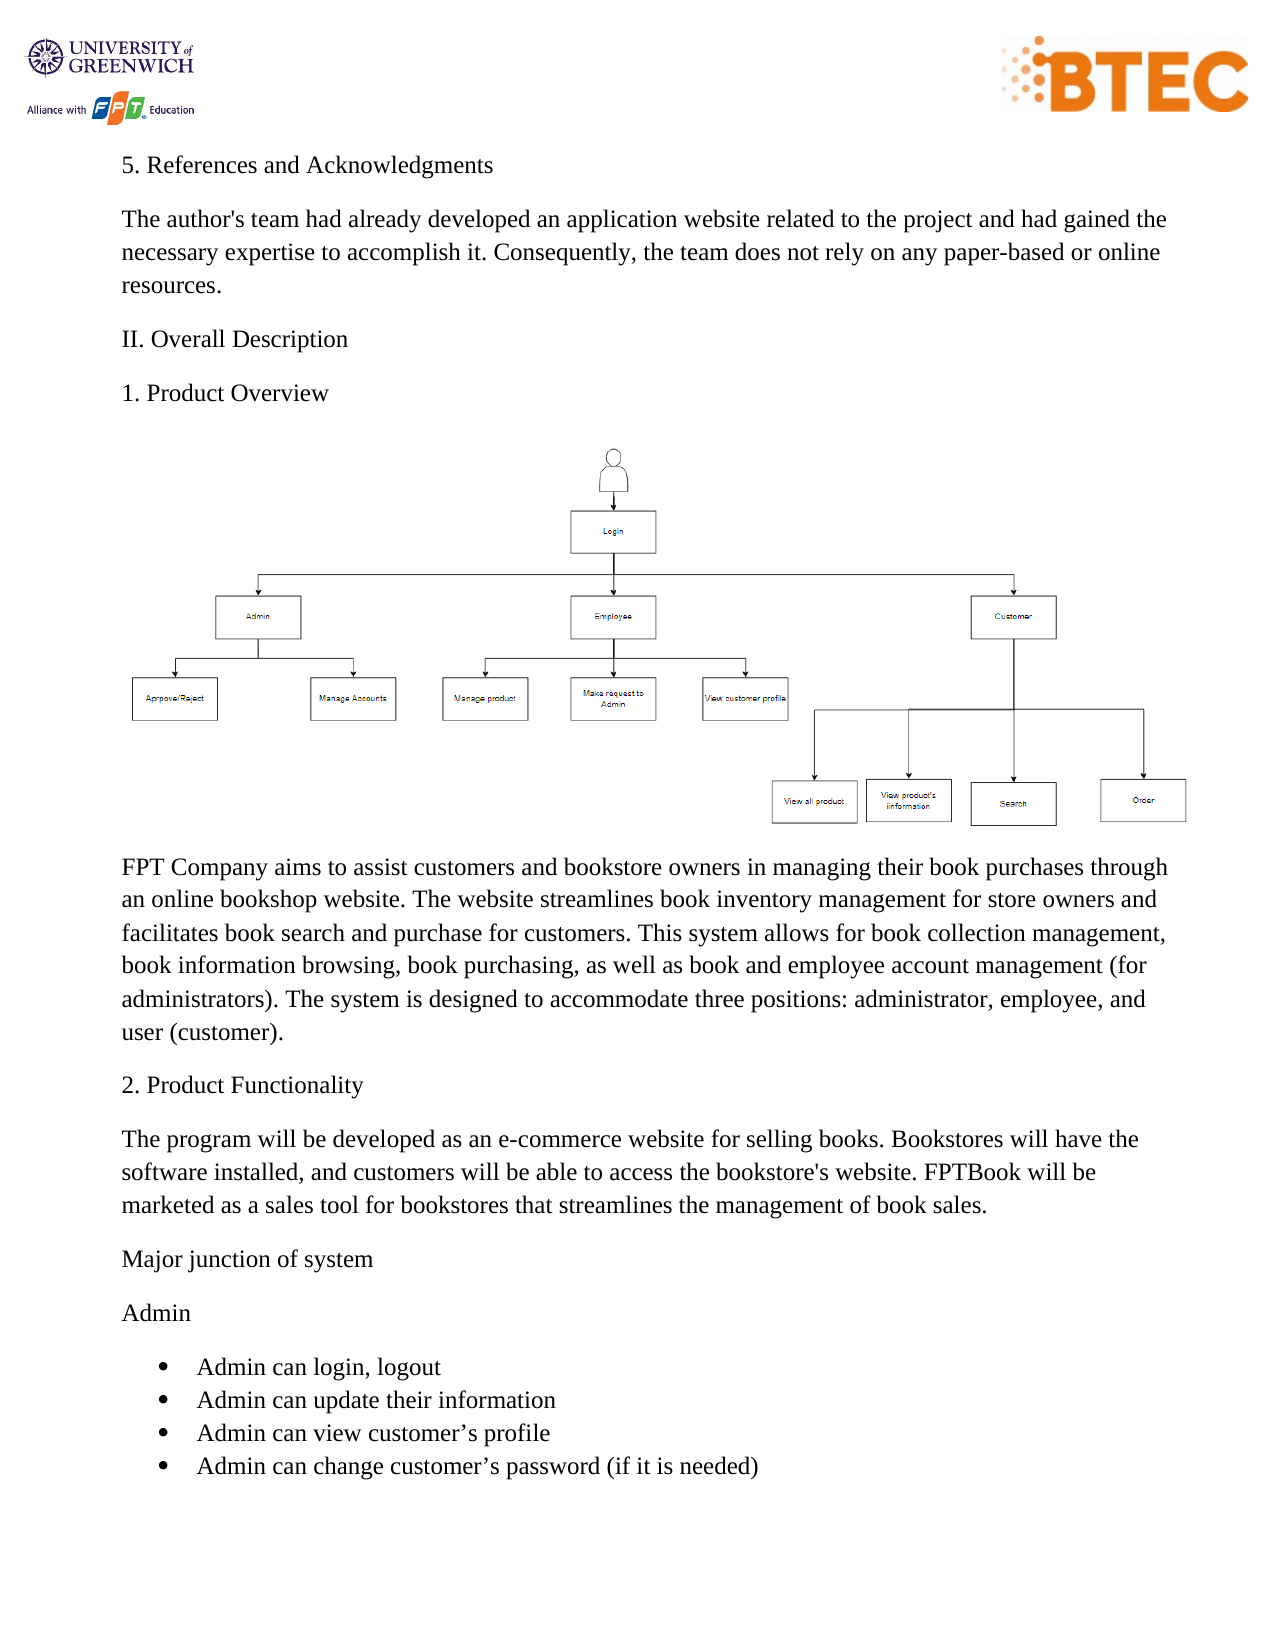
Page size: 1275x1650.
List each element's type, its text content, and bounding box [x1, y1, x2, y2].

list Admin can change customer’s password (if it is needed) [159, 1451, 1191, 1480]
text 2. Product Functionality [121, 1071, 1191, 1099]
text II. Overall Description [121, 324, 1191, 352]
list Admin can login, logout [159, 1352, 1191, 1381]
picture [13, 25, 207, 136]
picture [1001, 36, 1249, 112]
list Admin can update their information [159, 1385, 1191, 1414]
text The program will be developed as an e-commerce website for selling books. Bookstores will have the software installed, and customers will be able to access the bookstore's website. FPTBook will be marketed as a sales tool for bookstores that streamlines the management of book sales. [121, 1124, 1191, 1219]
text Major junction of system [121, 1244, 1191, 1273]
text Admin [121, 1298, 1191, 1327]
list Admin can view customer’s profile [159, 1418, 1191, 1447]
text 5. References and Acknowledgments [121, 150, 1191, 179]
text FPT Company aims to assist customers and bookstore owners in managing their book purchases through an online bookshop website. The website streamlines book inventory management for store owners and facilitates book search and purchase for customers. This system allows for book collection management, book information browsing, book purchasing, as well as book and employee account management (for administrators). The system is designed to accommodate three positions: administrator, employee, and user (customer). [121, 852, 1191, 1045]
text 1. Product Overview [121, 378, 1191, 406]
text The author's team had already developed an application website related to the project and had gained the necessary expertise to accomplish it. Consequently, the team does not rely on any paper-based or online resources. [121, 204, 1191, 299]
picture [121, 431, 1191, 827]
